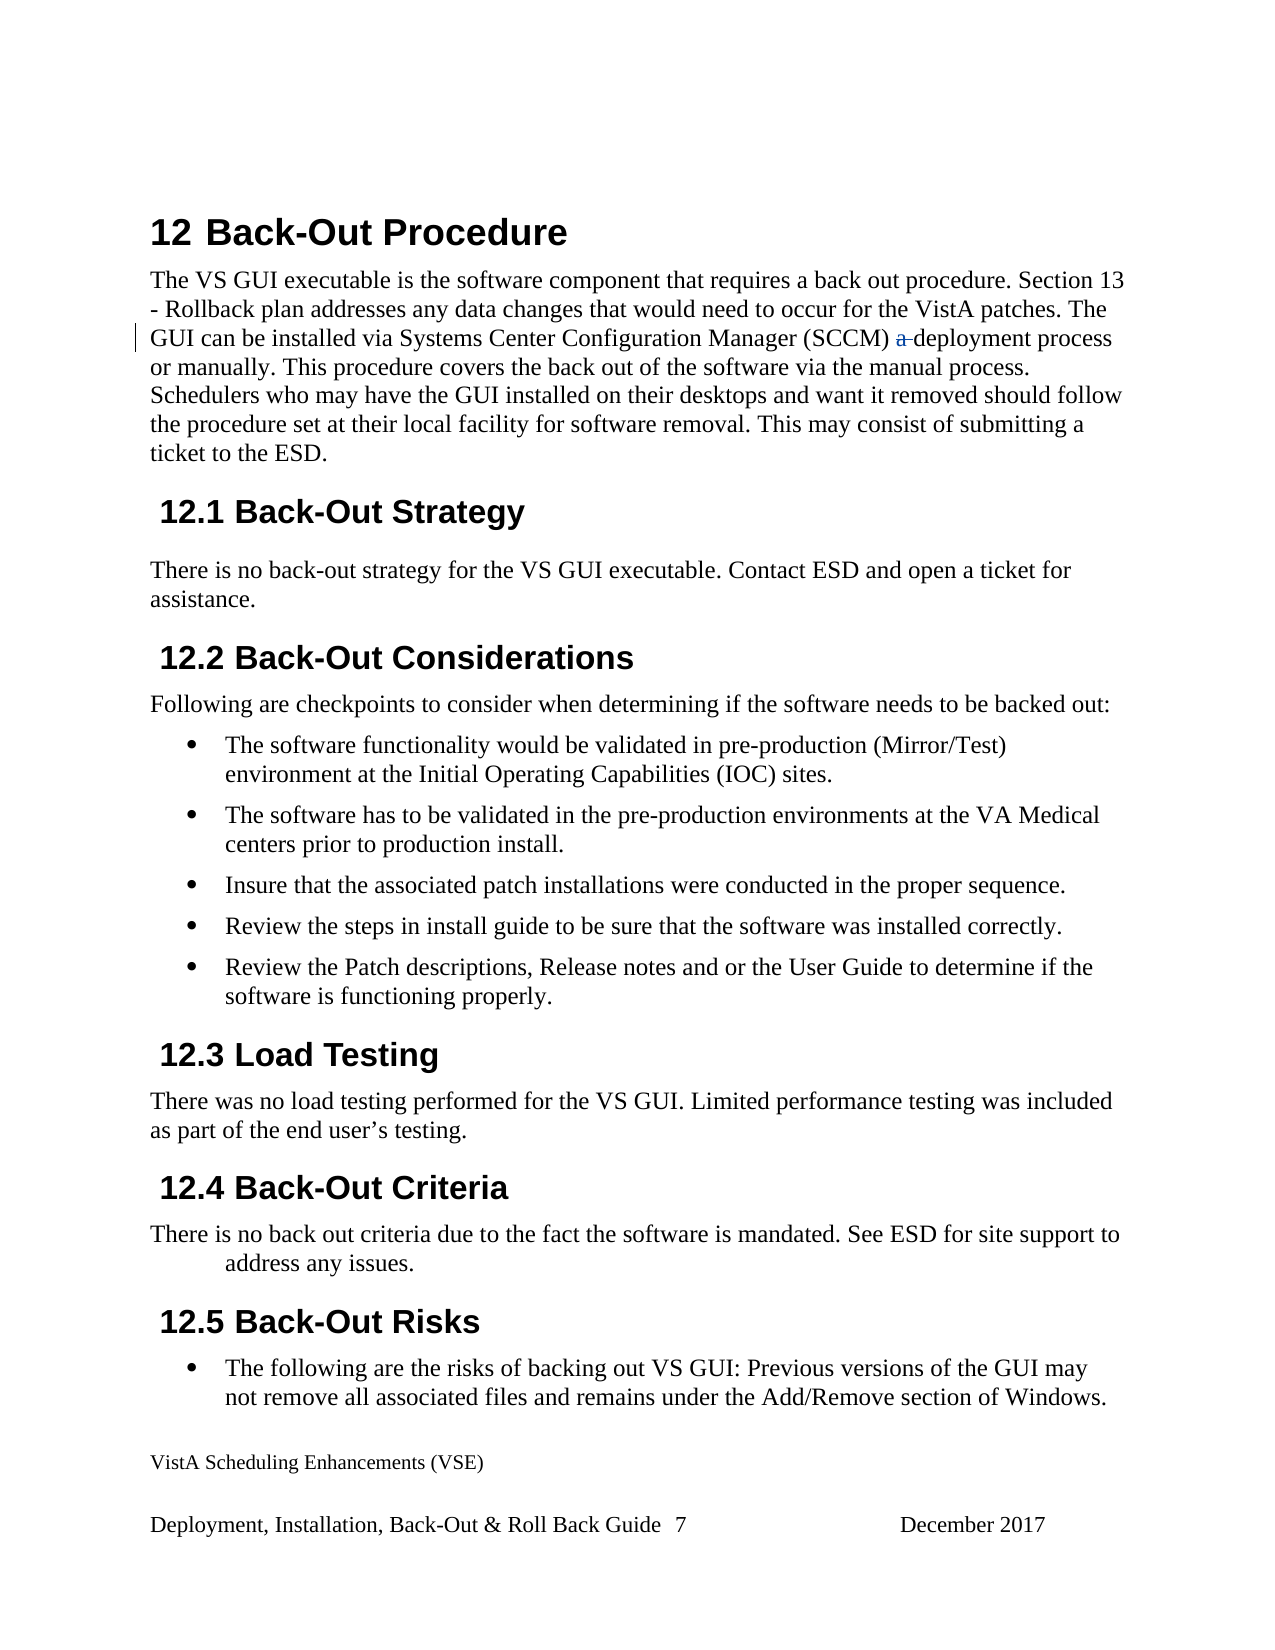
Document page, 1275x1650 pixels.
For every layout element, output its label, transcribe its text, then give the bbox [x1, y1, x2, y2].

list The following are the risks of backing out VS GUI: Previous versions of the GUI may not remove all associated files and remains under the Add/Remove section of Windows. [187, 1353, 1125, 1410]
subtitle Back-Out Considerations [159, 638, 1125, 676]
text There is no back-out strategy for the VS GUI executable. Contact ESD and open a ticket for assistance. [150, 555, 1125, 613]
subtitle Back-Out Procedure [150, 210, 1125, 253]
list Review the Patch descriptions, Release notes and or the User Guide to determine if the software is functioning properly. [187, 952, 1125, 1010]
text There is no back out criteria due to the fact the software is mandated. See ESD for site support to address any issues. [150, 1219, 1125, 1277]
subtitle Back-Out Criteria [159, 1168, 1125, 1207]
list Insure that the associated patch installations were conducted in the proper sequence. [187, 870, 1125, 899]
text Following are checkpoints to consider when determining if the software needs to be backed out: [150, 689, 1125, 717]
text The VS GUI executable is the software component that requires a back out procedure. Section 13 - Rollback plan addresses any data changes that would need to occur for the VistA patches. The GUI can be installed via Systems Center Configuration Manager (SCCM) deployment process or manually. This procedure covers the back out of the software via the manual process. Schedulers who may have the GUI installed on their desktops and want it removed should follow the procedure set at their local facility for software removal. This may consist of submitting a ticket to the ESD. [150, 266, 1125, 467]
list The software functionality would be validated in pre-production (Mirror/Test) environment at the Initial Operating Capabilities (IOC) sites. [187, 730, 1125, 787]
text There was no load testing performed for the VS GUI. Limited performance testing was included as part of the end user’s testing. [150, 1086, 1125, 1143]
subtitle Back-Out Risks [159, 1302, 1125, 1340]
subtitle Load Testing [159, 1035, 1125, 1073]
subtitle Back-Out Strategy [159, 492, 1125, 530]
list Review the steps in install guide to be sure that the software was installed correctly. [187, 911, 1125, 940]
list The software has to be validated in the pre-production environments at the VA Medical centers prior to production install. [187, 800, 1125, 857]
